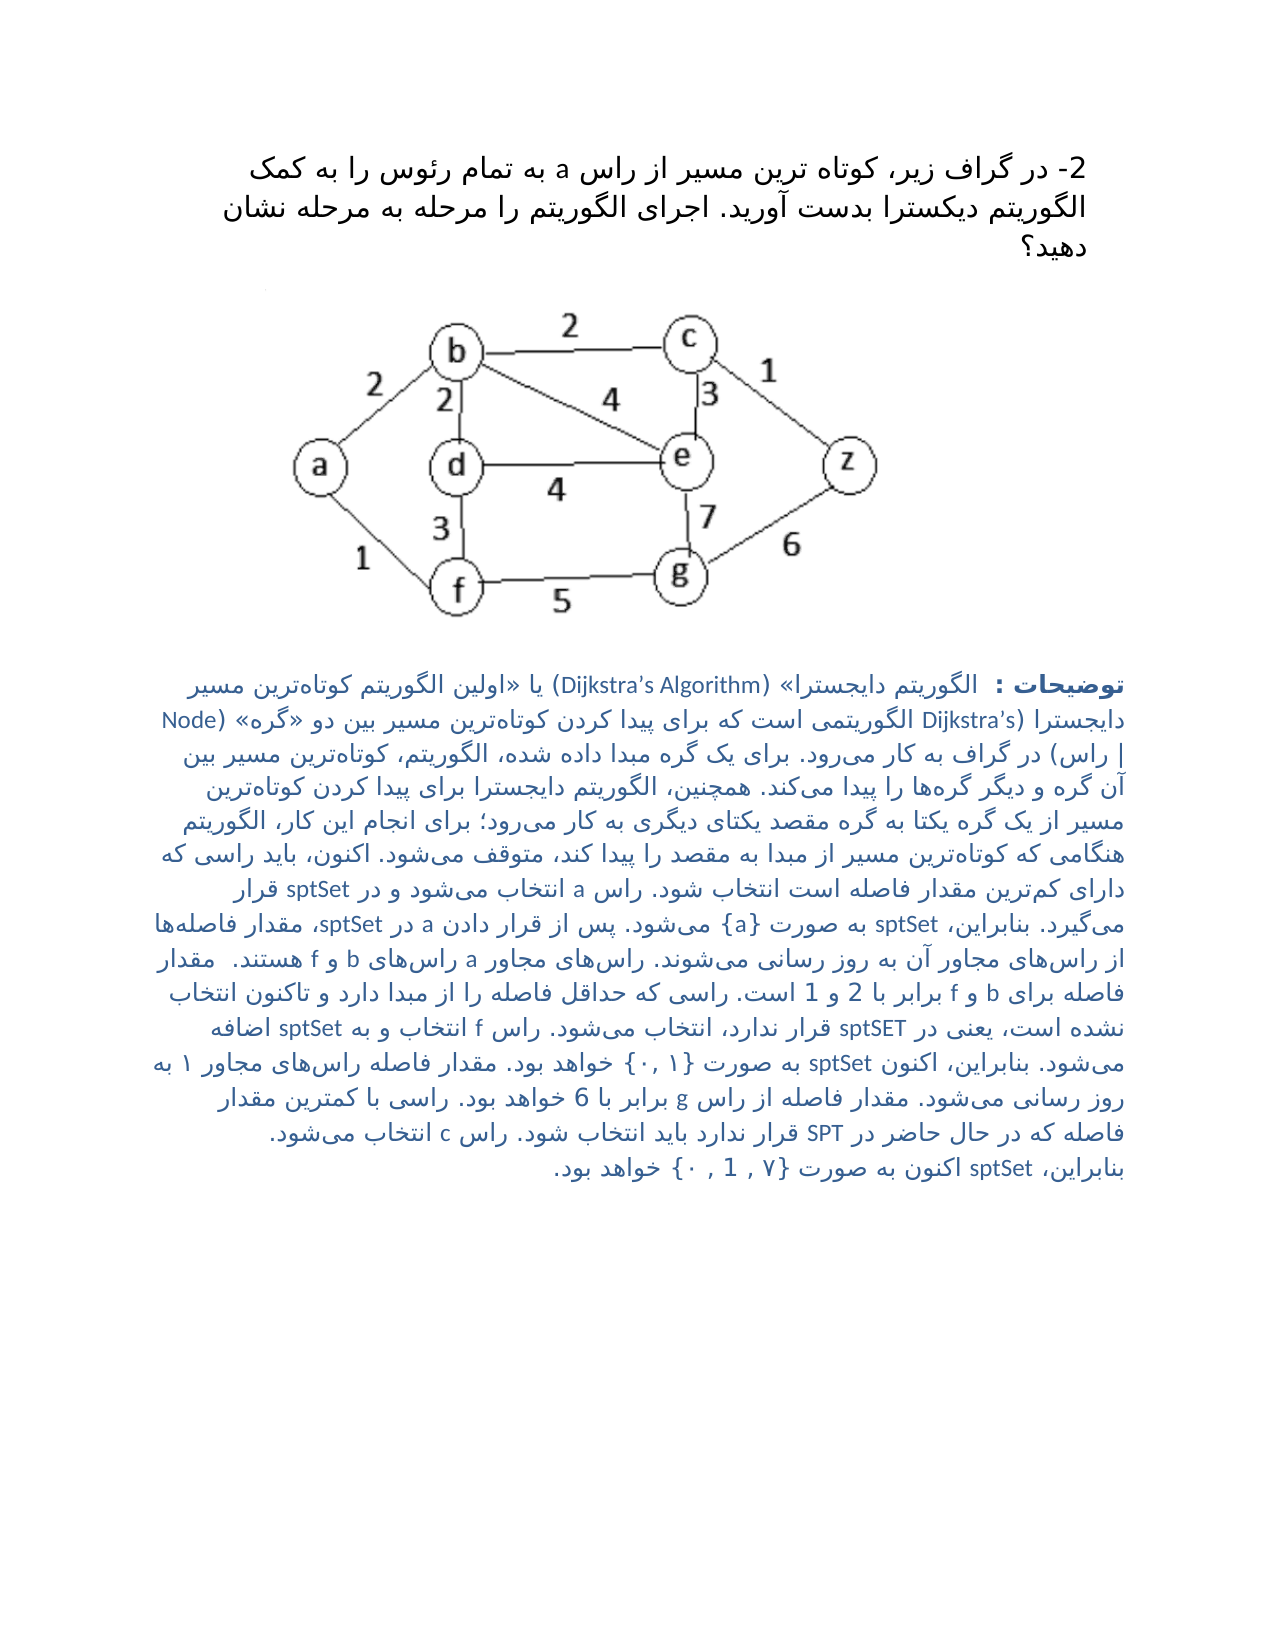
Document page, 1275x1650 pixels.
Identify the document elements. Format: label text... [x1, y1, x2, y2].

text 2- در گراف زیر، کوتاه ترین مسیر از راس a به تمام رئوس را به کمک الگوریتم دیکسترا بدست آورید. اجرای الگوریتم را مرحله به مرحله نشان دهید؟ [150, 150, 1087, 263]
text توضیحات : الگوریتم دایجسترا» (Dijkstra’s Algorithm) یا «اولین الگوریتم کوتاه‌ترین مسیر دایجسترا (Dijkstra’s الگوریتمی است که برای پیدا کردن کوتاه‌ترین مسیر بین دو «گره» (Node | راس) در گراف به کار می‌رود. برای یک گره مبدا داده شده، الگوریتم، کوتاه‌ترین مسیر بین آن گره و دیگر گره‌ها را پیدا می‌کند. همچنین، الگوریتم دایجسترا برای پیدا کردن کوتاه‌ترین مسیر از یک گره یکتا به گره مقصد یکتای دیگری به کار می‌رود؛ برای انجام این کار، الگوریتم هنگامی که کوتاه‌ترین مسیر از مبدا به مقصد را پیدا کند، متوقف می‌شود. اکنون، باید راسی که دارای کم‌ترین مقدار فاصله است انتخاب شود. راس a انتخاب می‌شود و در sptSet قرار می‌گیرد. بنابراین، sptSet به صورت {a} می‌شود. پس از قرار دادن a در sptSet، مقدار فاصله‌ها از راس‌های مجاور آن به روز رسانی می‌شوند. راس‌های مجاور a راس‌های b و f هستند. مقدار فاصله برای b و f برابر با 2 و 1 است. راسی که حداقل فاصله را از مبدا دارد و تاکنون انتخاب نشده است، یعنی در sptSET قرار ندارد، انتخاب می‌شود. راس f انتخاب و به sptSet اضافه می‌شود. بنابراین، اکنون sptSet به صورت {۱ ,۰} خواهد بود. مقدار فاصله راس‌های مجاور ۱ به روز رسانی می‌شود. مقدار فاصله از راس g برابر با 6 خواهد بود. راسی با کمترین مقدار فاصله که در حال حاضر در SPT قرار ندارد باید انتخاب شود. راس c انتخاب می‌شود. بنابراین، sptSet اکنون به صورت {۷ , 1 , ۰} خواهد بود. [150, 669, 1125, 1183]
